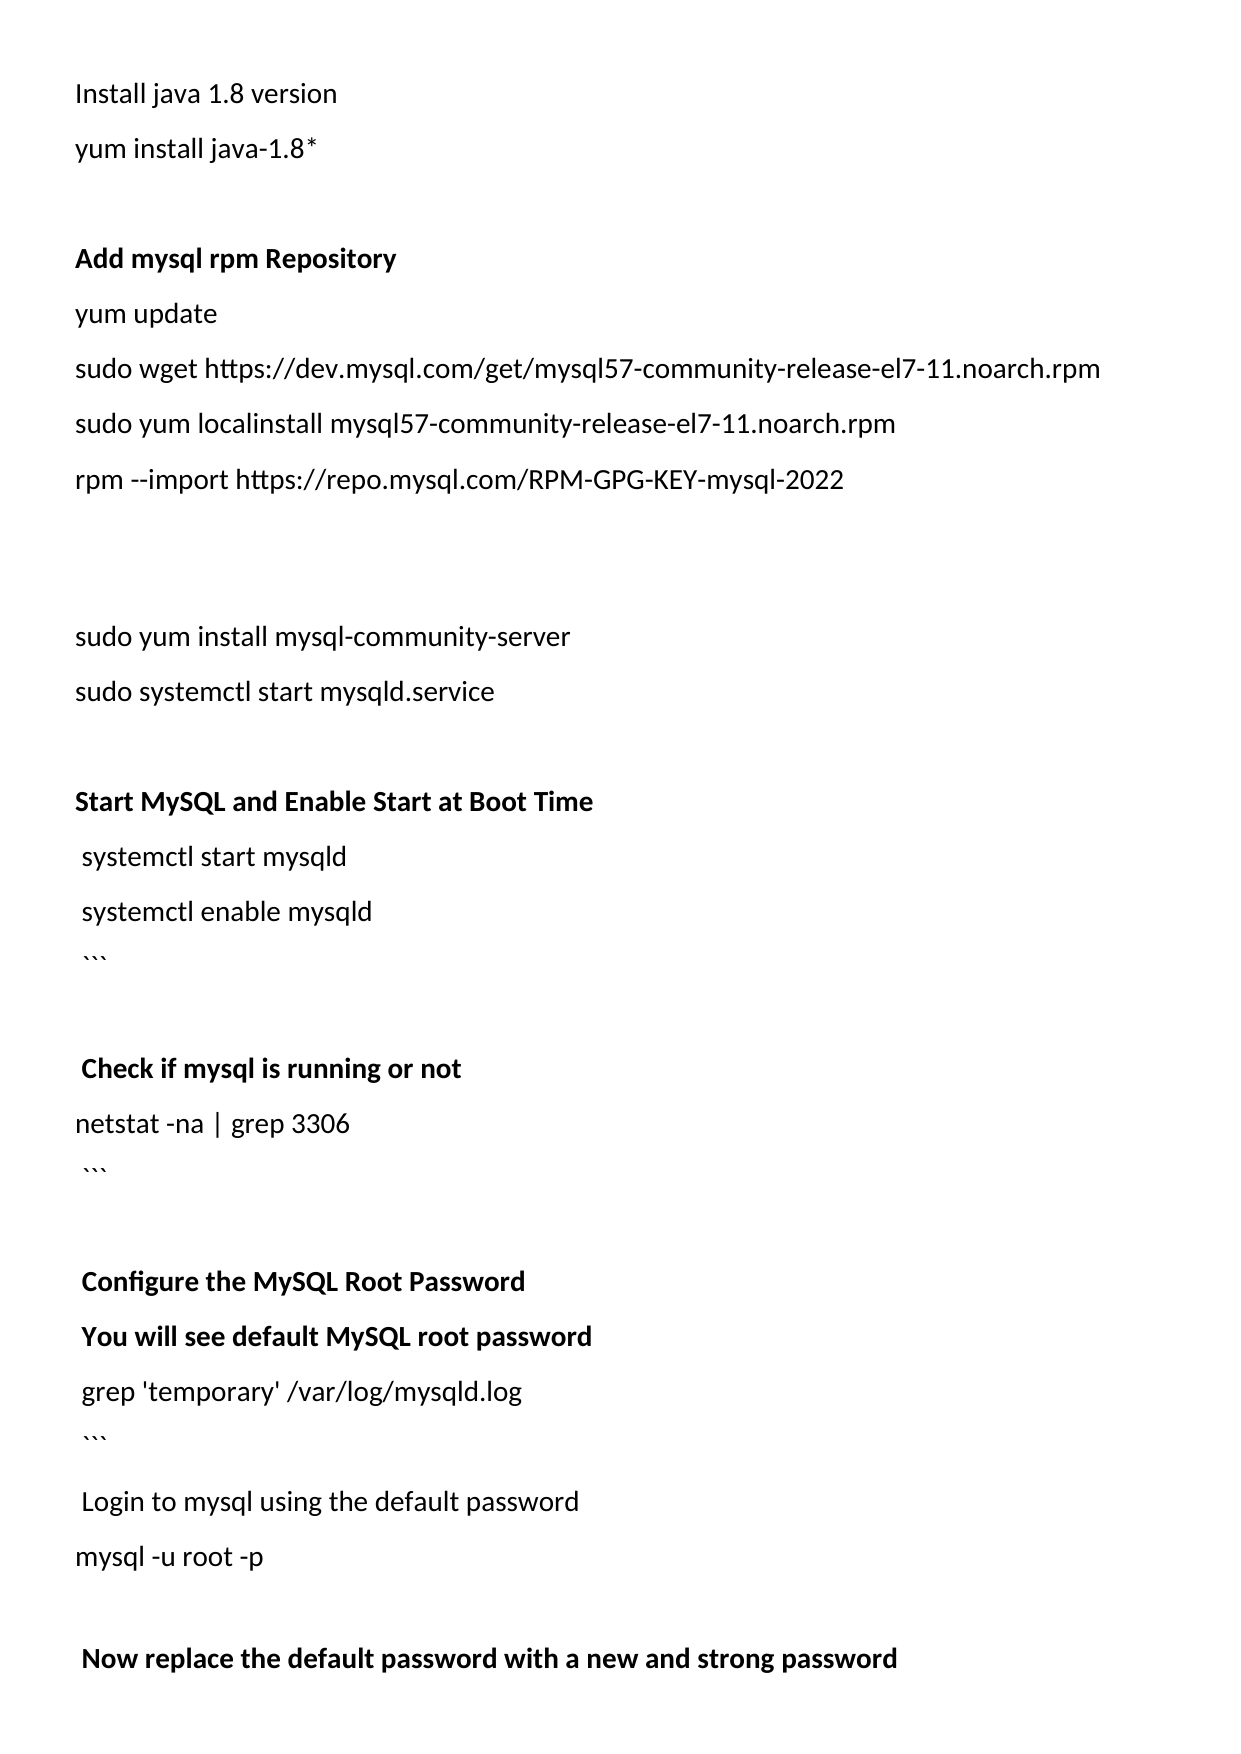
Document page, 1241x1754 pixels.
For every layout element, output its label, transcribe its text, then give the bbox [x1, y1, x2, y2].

text Install java 1.8 version [75, 75, 1165, 111]
text mysql -u root -p [75, 1538, 1165, 1574]
text systemctl enable mysqld [75, 893, 1165, 929]
text sudo systemctl start mysqld.service [75, 673, 1165, 708]
text netstat -na | grep 3306 [75, 1106, 1165, 1141]
text ``` [75, 1428, 1165, 1463]
text sudo yum localinstall mysql57-community-release-el7-11.noarch.rpm [75, 406, 1165, 441]
text You will see default MySQL root password [75, 1318, 1165, 1353]
text yum install java-1.8* [75, 130, 1165, 166]
text Start MySQL and Enable Start at Boot Time [75, 783, 1165, 819]
text ``` [75, 948, 1165, 984]
text systemctl start mysqld [75, 838, 1165, 874]
text Now replace the default password with a new and strong password [75, 1640, 1165, 1676]
text yum update [75, 295, 1165, 331]
text grep 'temporary' /var/log/mysqld.log [75, 1373, 1165, 1408]
text ``` [75, 1161, 1165, 1196]
text rpm --import https://repo.mysql.com/RPM-GPG-KEY-mysql-2022 [75, 461, 1165, 496]
text Check if mysql is running or not [75, 1050, 1165, 1086]
text Add mysql rpm Repository [75, 240, 1165, 276]
text Configure the MySQL Root Password [75, 1263, 1165, 1298]
text sudo yum install mysql-community-server [75, 618, 1165, 653]
text sudo wget https://dev.mysql.com/get/mysql57-community-release-el7-11.noarch.rpm [75, 351, 1165, 386]
text Login to mysql using the default password [75, 1483, 1165, 1519]
